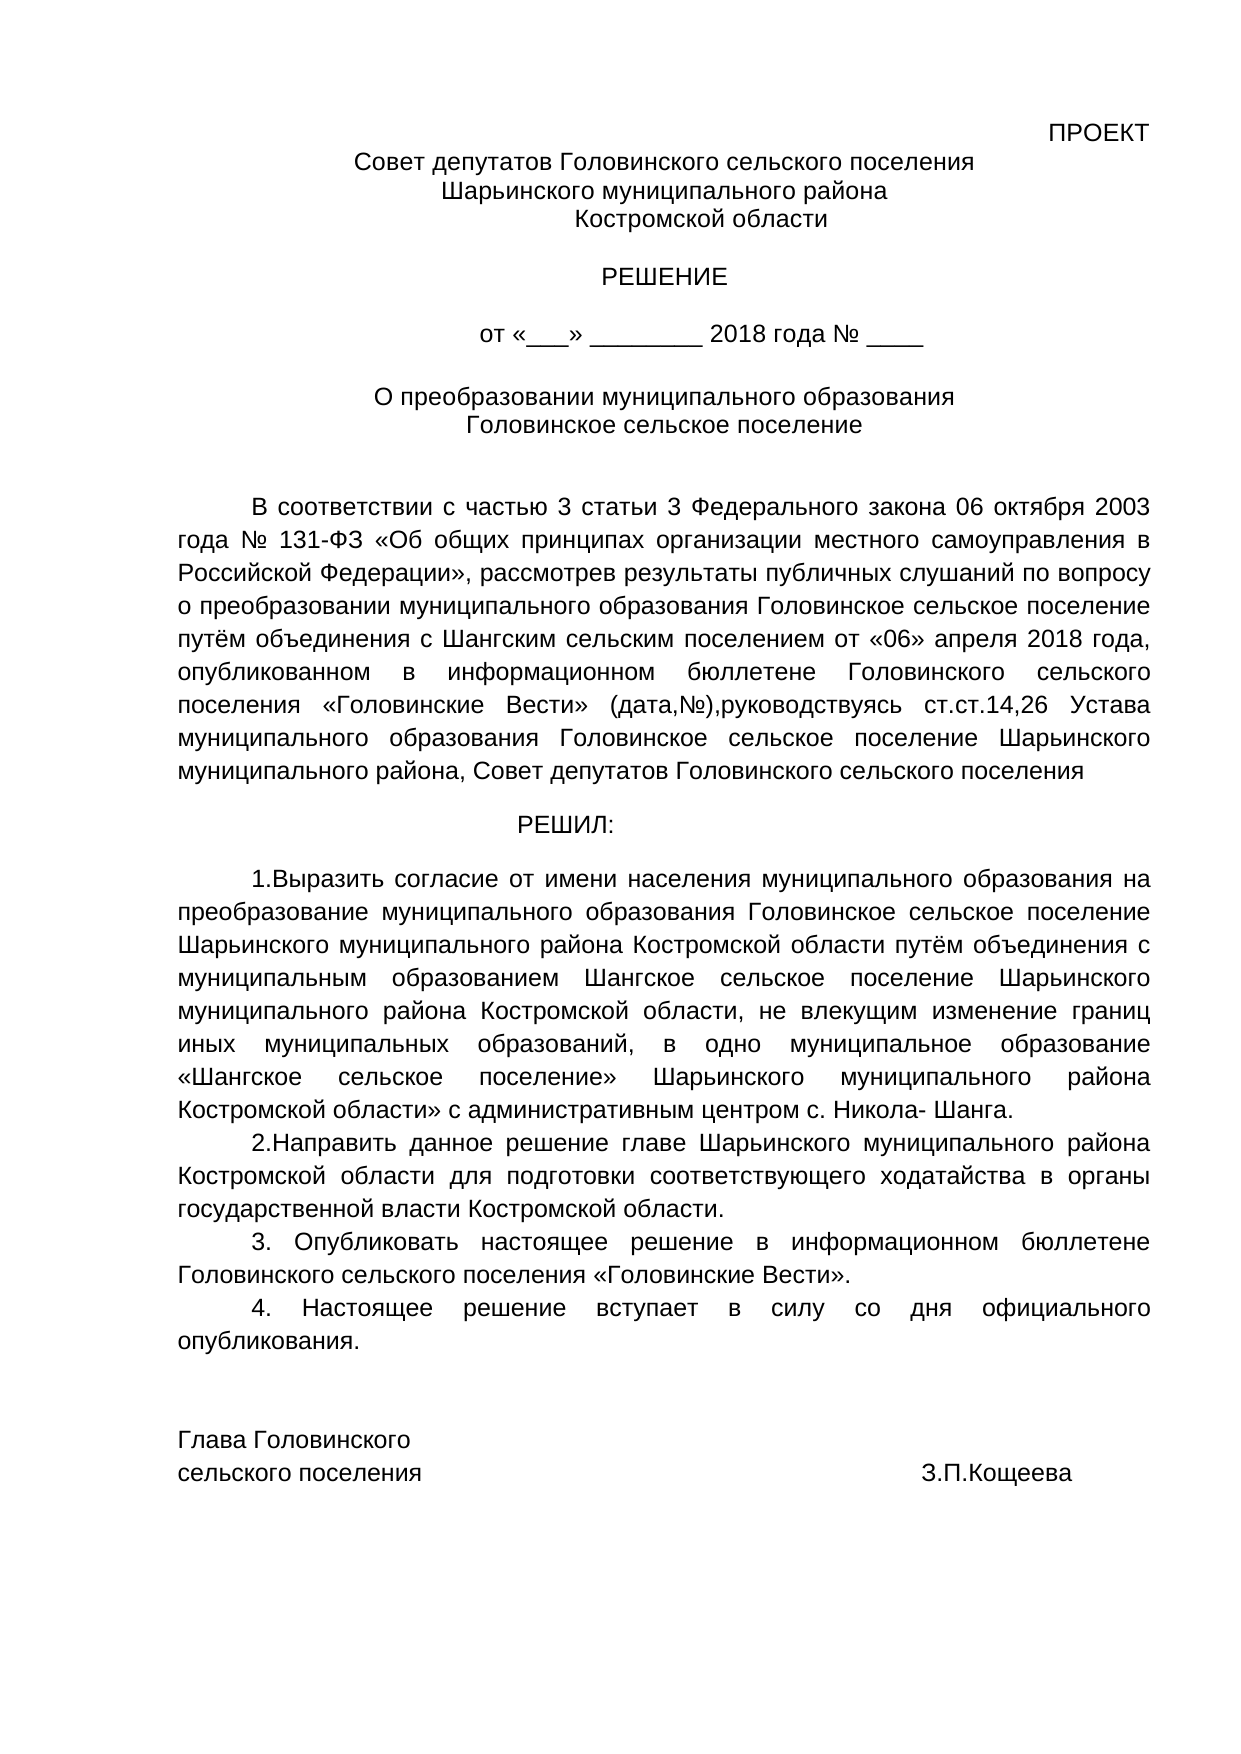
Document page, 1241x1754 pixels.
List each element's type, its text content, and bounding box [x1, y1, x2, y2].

text 4. Настоящее решение вступает в силу со дня официального опубликования. [177, 1293, 1152, 1355]
text О преобразовании муниципального образования [177, 382, 1152, 410]
text 3. Опубликовать настоящее решение в информационном бюллетене Головинского сельского поселения «Головинские Вести». [177, 1227, 1152, 1289]
text Глава Головинского [177, 1425, 1152, 1454]
text В соответствии с частью 3 статьи 3 Федерального закона 06 октября 2003 года № 131-ФЗ «Об общих принципах организации местного самоуправления в Российской Федерации», рассмотрев результаты публичных слушаний по вопросу о преобразовании муниципального образования Головинское сельское поселение путём объединения с Шангским сельским поселением от «06» апреля 2018 года, опубликованном в информационном бюллетене Головинского сельского поселения «Головинские Вести» (дата,№),руководствуясь ст.ст.14,26 Устава муниципального образования Головинское сельское поселение Шарьинского муниципального района, Совет депутатов Головинского сельского поселения [177, 492, 1152, 785]
text 2.Направить данное решение главе Шарьинского муниципального района Костромской области для подготовки соответствующего ходатайства в органы государственной власти Костромской области. [177, 1128, 1152, 1223]
text Головинское сельское поселение [177, 410, 1152, 439]
text Костромской области [177, 204, 1152, 233]
text ПРОЕКТ [177, 118, 1152, 147]
text Шарьинского муниципального района [177, 176, 1152, 204]
text от «___» ________ 2018 года № ____ [177, 319, 1152, 348]
text РЕШИЛ: [177, 810, 1152, 839]
text 1.Выразить согласие от имени населения муниципального образования на преобразование муниципального образования Головинское сельское поселение Шарьинского муниципального района Костромской области путём объединения с муниципальным образованием Шангское сельское поселение Шарьинского муниципального района Костромской области, не влекущим изменение границ иных муниципальных образований, в одно муниципальное образование «Шангское сельское поселение» Шарьинского муниципального района Костромской области» с административным центром с. Никола- Шанга. [177, 864, 1152, 1124]
text сельского поселения З.П.Кощеева [177, 1458, 1152, 1487]
text РЕШЕНИЕ [177, 262, 1152, 291]
text Совет депутатов Головинского сельского поселения [177, 147, 1152, 176]
